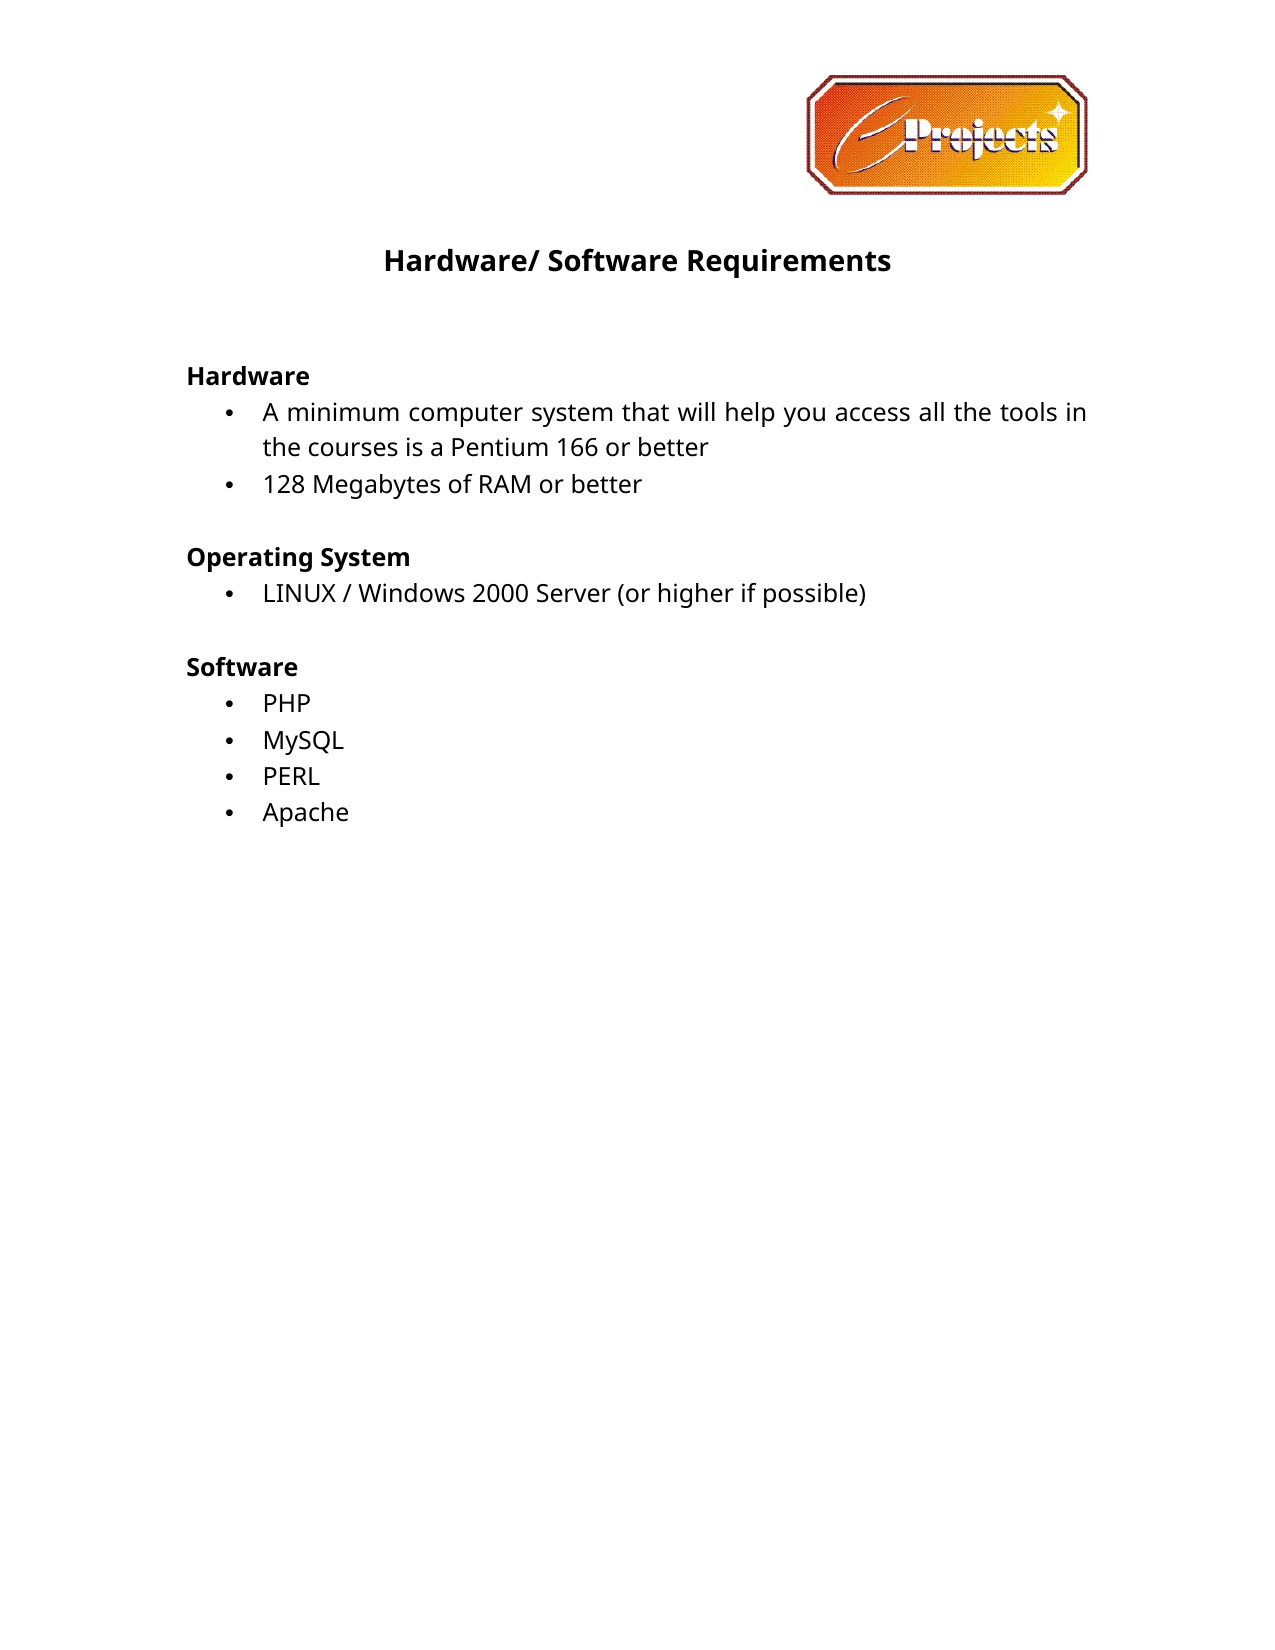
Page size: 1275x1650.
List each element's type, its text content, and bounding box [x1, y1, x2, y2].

text Operating System [186, 539, 1203, 573]
list PHP [225, 686, 1089, 720]
list LINUX / Windows 2000 Server (or higher if possible) [225, 576, 1089, 610]
picture [806, 75, 1088, 195]
text Hardware [186, 358, 1203, 392]
subtitle Hardware/ Software Requirements [112, 241, 1162, 280]
list 128 Megabytes of RAM or better [225, 466, 1089, 500]
list MySQL [225, 722, 1089, 756]
text Software [186, 649, 1203, 683]
list PERL [225, 759, 1089, 793]
list A minimum computer system that will help you access all the tools in the courses is a Pentium 166 or better [225, 395, 1089, 464]
list Apache [225, 795, 1089, 829]
